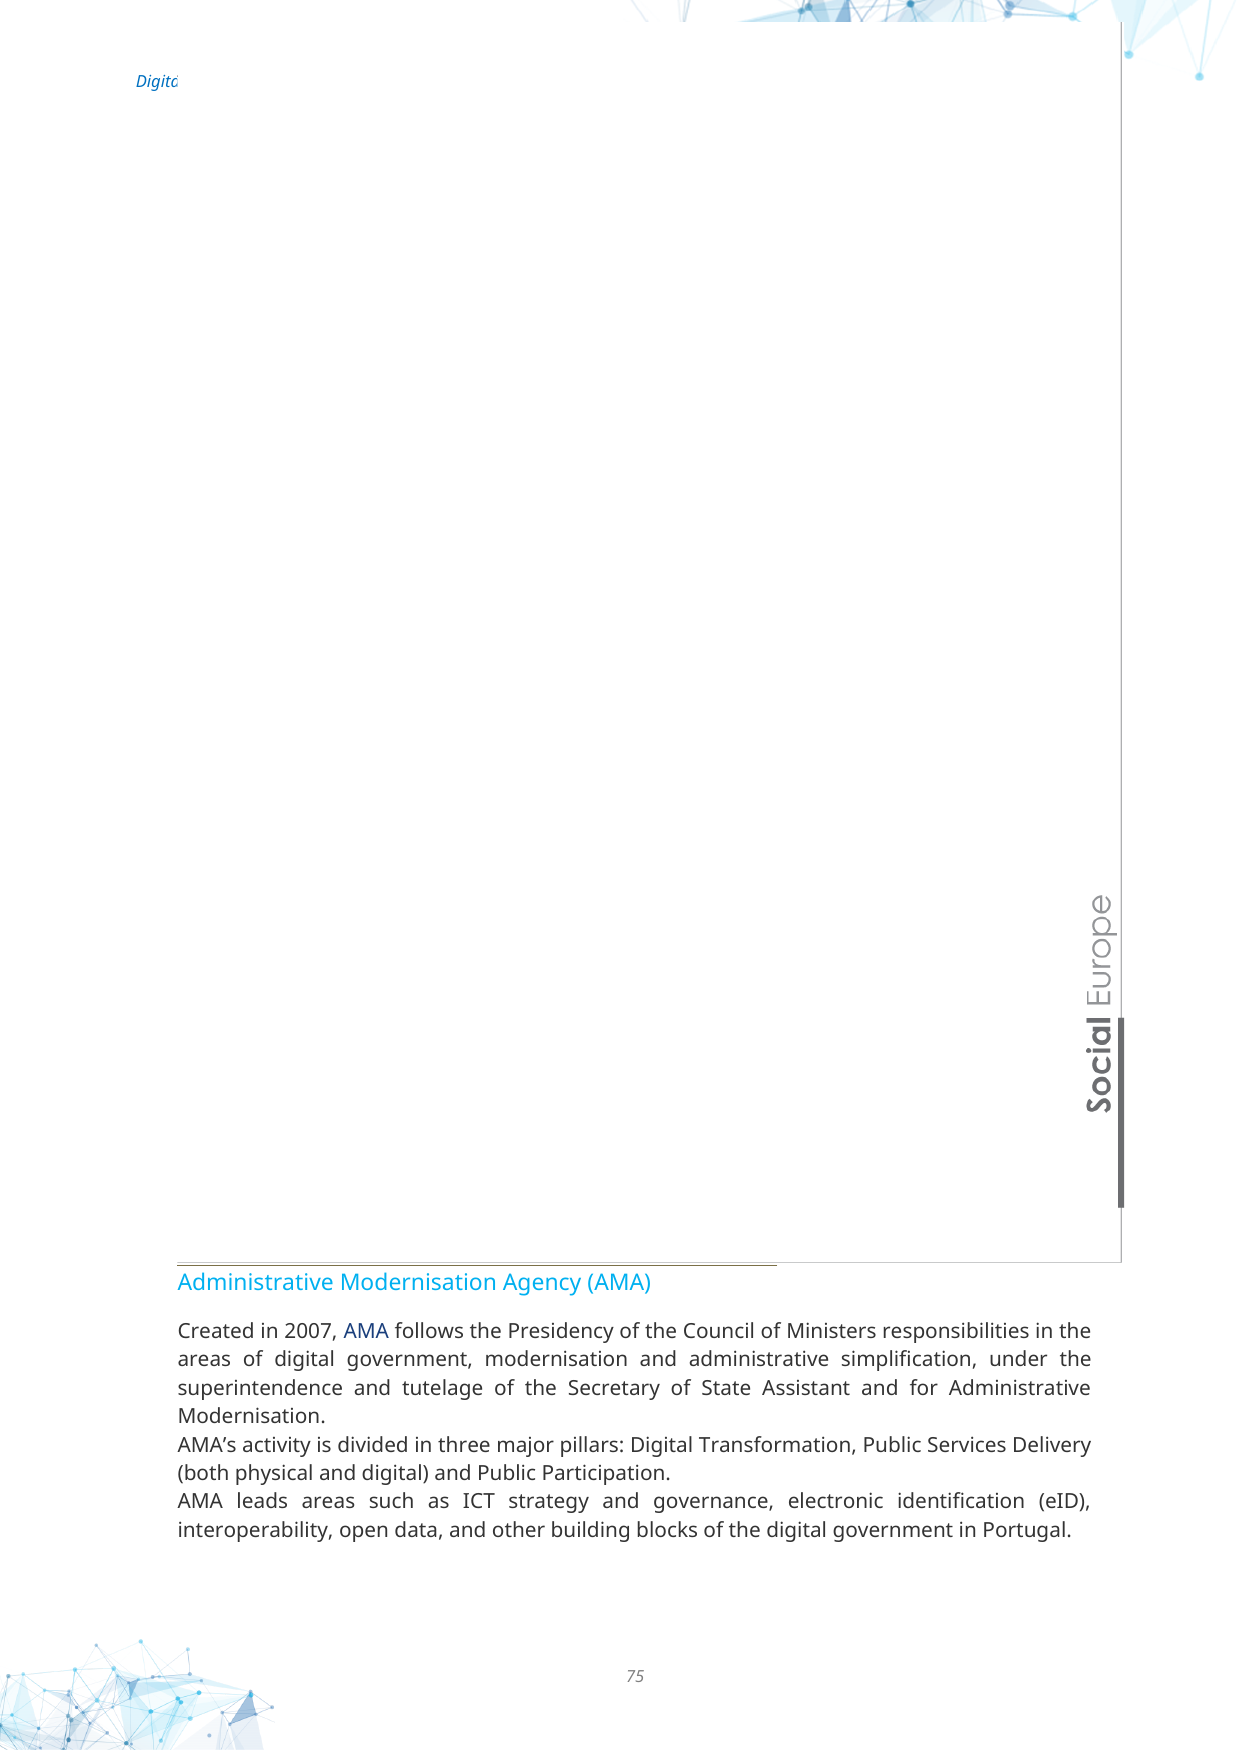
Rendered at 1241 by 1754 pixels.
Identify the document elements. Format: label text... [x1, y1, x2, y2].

subtitle Administrative Modernisation Agency (AMA) [177, 1266, 1092, 1297]
text AMA leads areas such as ICT strategy and governance, electronic identification (eID), interoperability, open data, and other building blocks of the digital government in Portugal. [177, 1487, 1092, 1543]
text Created in 2007, AMA follows the Presidency of the Council of Ministers responsibilities in the areas of digital government, modernisation and administrative simplification, under the superintendence and tutelage of the Secretary of State Assistant and for Administrative Modernisation. [177, 1316, 1092, 1430]
text AMA’s activity is divided in three major pillars: Digital Transformation, Public Services Delivery (both physical and digital) and Public Participation. [177, 1430, 1092, 1487]
picture [177, 22, 1125, 1263]
